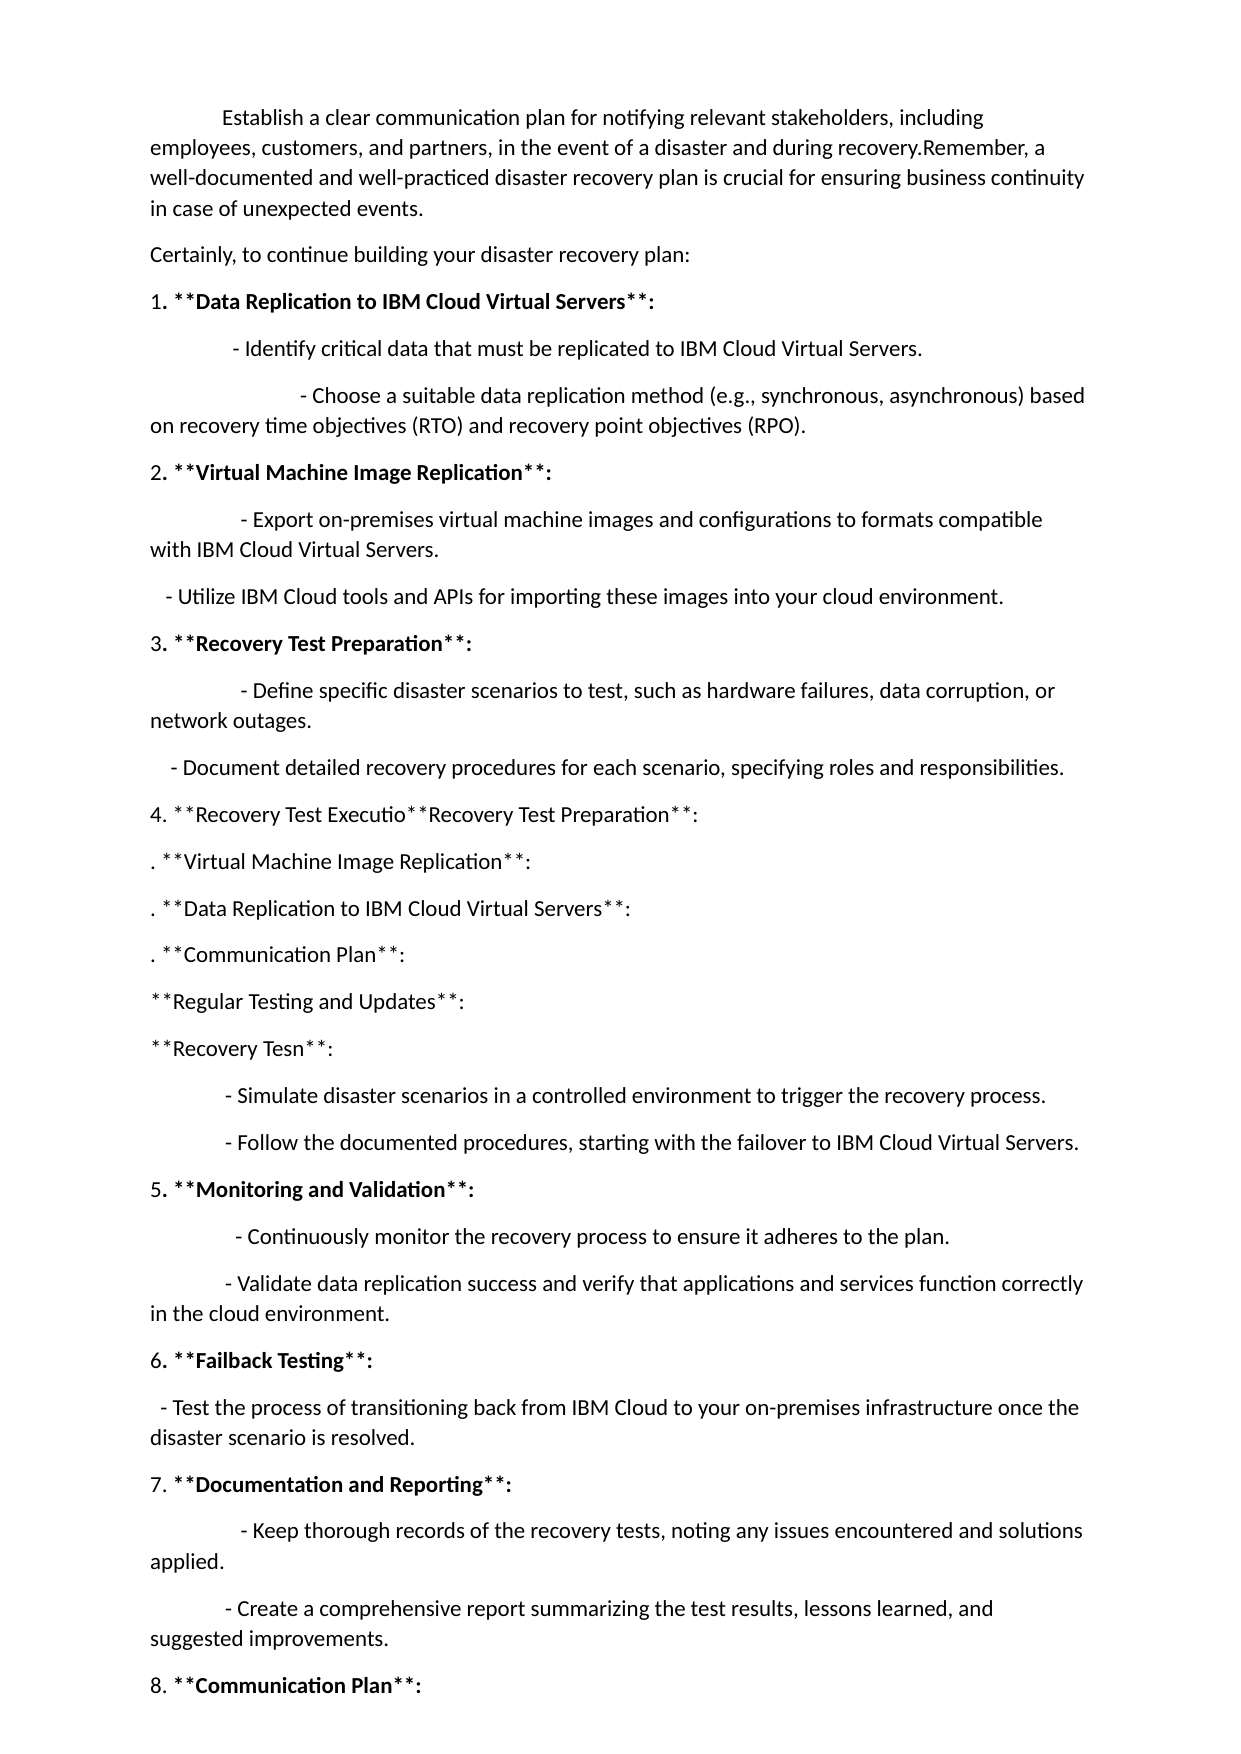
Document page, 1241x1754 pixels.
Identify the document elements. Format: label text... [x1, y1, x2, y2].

text - Simulate disaster scenarios in a controlled environment to trigger the recovery process. [150, 1081, 1090, 1109]
text . **Communication Plan**: [150, 941, 1090, 969]
text . **Virtual Machine Image Replication**: [150, 847, 1090, 875]
text - Define specific disaster scenarios to test, such as hardware failures, data corruption, or network outages. [150, 676, 1090, 734]
text - Validate data replication success and verify that applications and services function correctly in the cloud environment. [150, 1269, 1090, 1327]
text 4. **Recovery Test Executio**Recovery Test Preparation**: [150, 800, 1090, 828]
text 1. **Data Replication to IBM Cloud Virtual Servers**: [150, 287, 1090, 316]
text - Export on-premises virtual machine images and configurations to formats compatible with IBM Cloud Virtual Servers. [150, 505, 1090, 563]
text - Document detailed recovery procedures for each scenario, specifying roles and responsibilities. [150, 753, 1090, 781]
text - Follow the documented procedures, starting with the failover to IBM Cloud Virtual Servers. [150, 1128, 1090, 1156]
text 2. **Virtual Machine Image Replication**: [150, 458, 1090, 486]
text . **Data Replication to IBM Cloud Virtual Servers**: [150, 894, 1090, 922]
text - Choose a suitable data replication method (e.g., synchronous, asynchronous) based on recovery time objectives (RTO) and recovery point objectives (RPO). [150, 381, 1090, 439]
text Establish a clear communication plan for notifying relevant stakeholders, including employees, customers, and partners, in the event of a disaster and during recovery.Remember, a well-documented and well-practiced disaster recovery plan is crucial for ensuring business continuity in case of unexpected events. [150, 103, 1090, 222]
text 3. **Recovery Test Preparation**: [150, 629, 1090, 657]
text **Regular Testing and Updates**: [150, 987, 1090, 1016]
text Certainly, to continue building your disaster recovery plan: [150, 241, 1090, 269]
text - Continuously monitor the recovery process to ensure it adheres to the plan. [150, 1222, 1090, 1250]
text 6. **Failback Testing**: [150, 1346, 1090, 1374]
text - Test the process of transitioning back from IBM Cloud to your on-premises infrastructure once the disaster scenario is resolved. [150, 1393, 1090, 1451]
text - Create a comprehensive report summarizing the test results, lessons learned, and suggested improvements. [150, 1594, 1090, 1652]
text 7. **Documentation and Reporting**: [150, 1470, 1090, 1498]
text 5. **Monitoring and Validation**: [150, 1175, 1090, 1203]
text - Utilize IBM Cloud tools and APIs for importing these images into your cloud environment. [150, 582, 1090, 610]
text 8. **Communication Plan**: [150, 1671, 1090, 1699]
text - Identify critical data that must be replicated to IBM Cloud Virtual Servers. [150, 334, 1090, 362]
text - Keep thorough records of the recovery tests, noting any issues encountered and solutions applied. [150, 1517, 1090, 1575]
text **Recovery Tesn**: [150, 1034, 1090, 1062]
